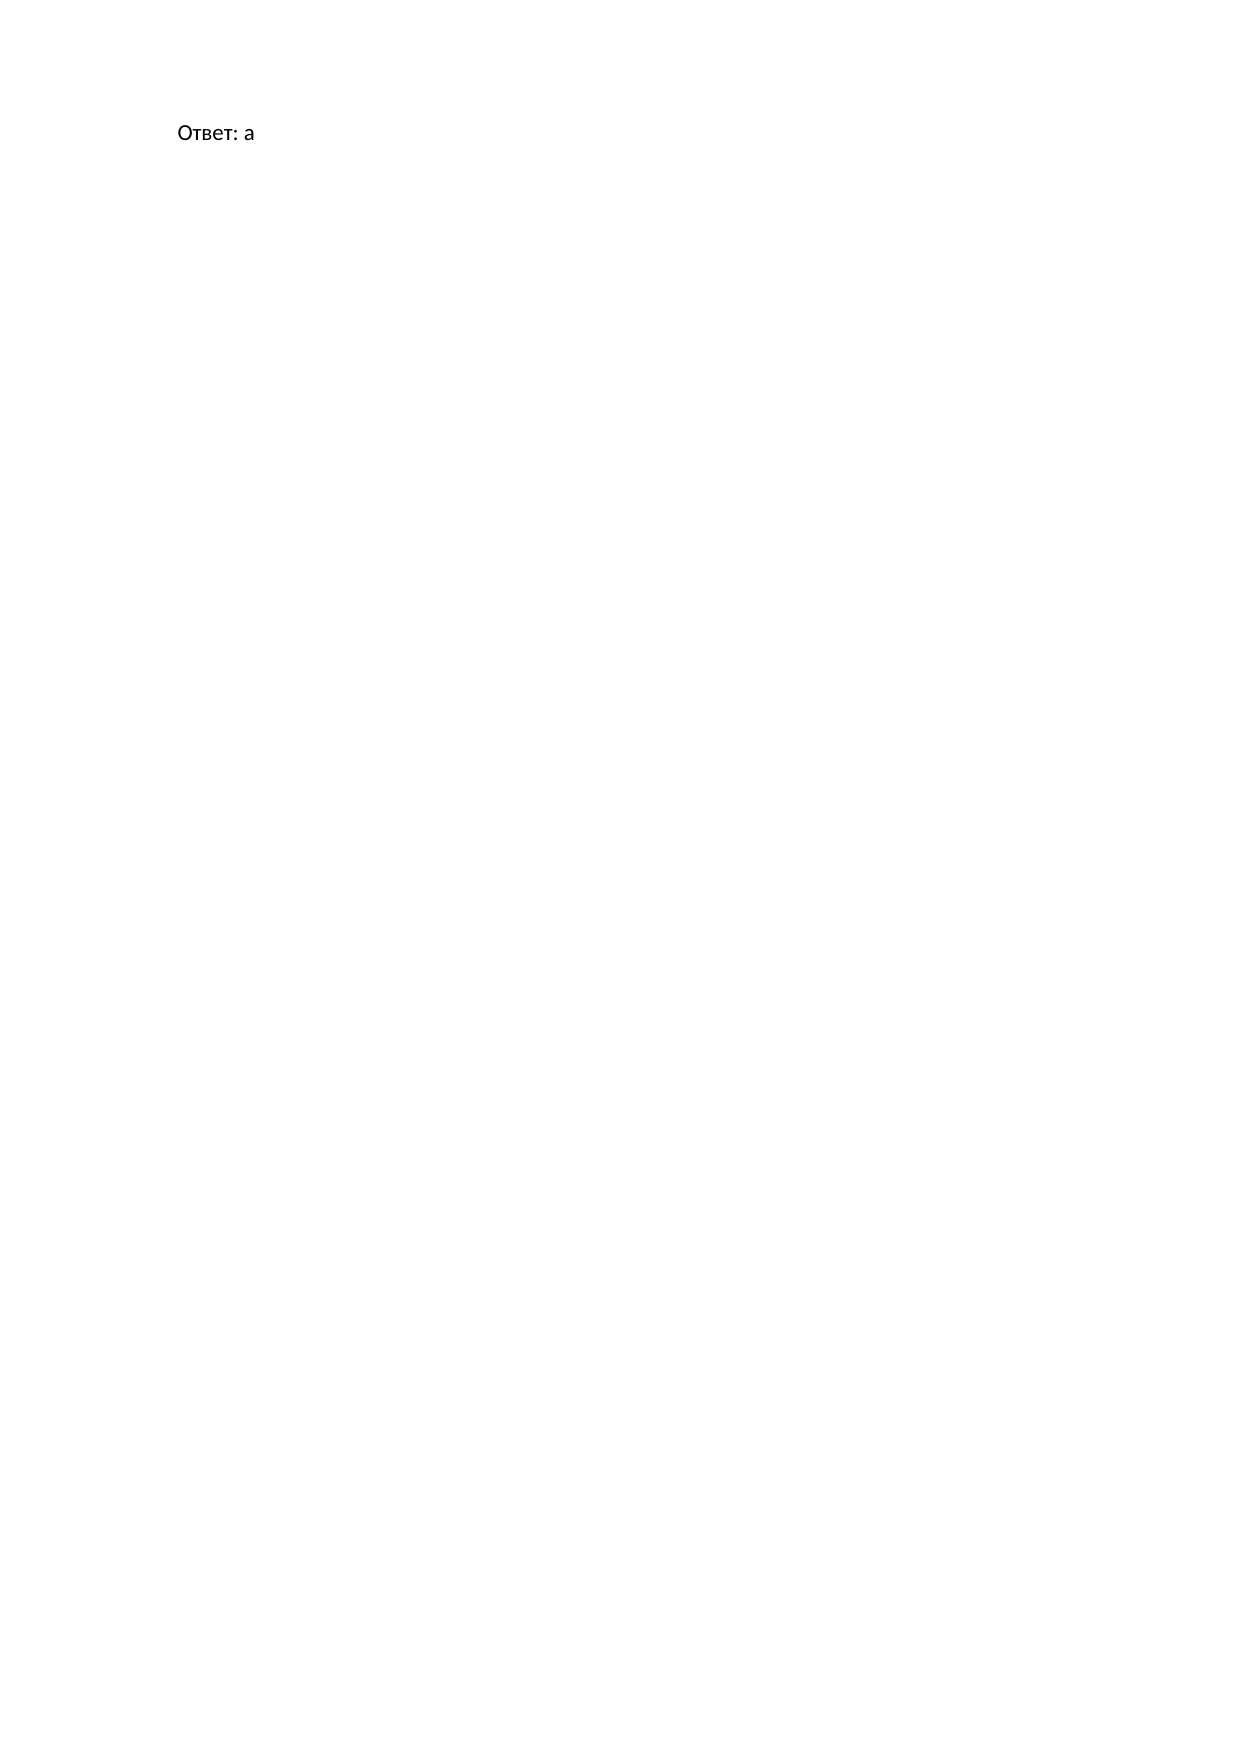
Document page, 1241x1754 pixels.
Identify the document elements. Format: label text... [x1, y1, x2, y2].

text Ответ: а [177, 118, 1152, 146]
